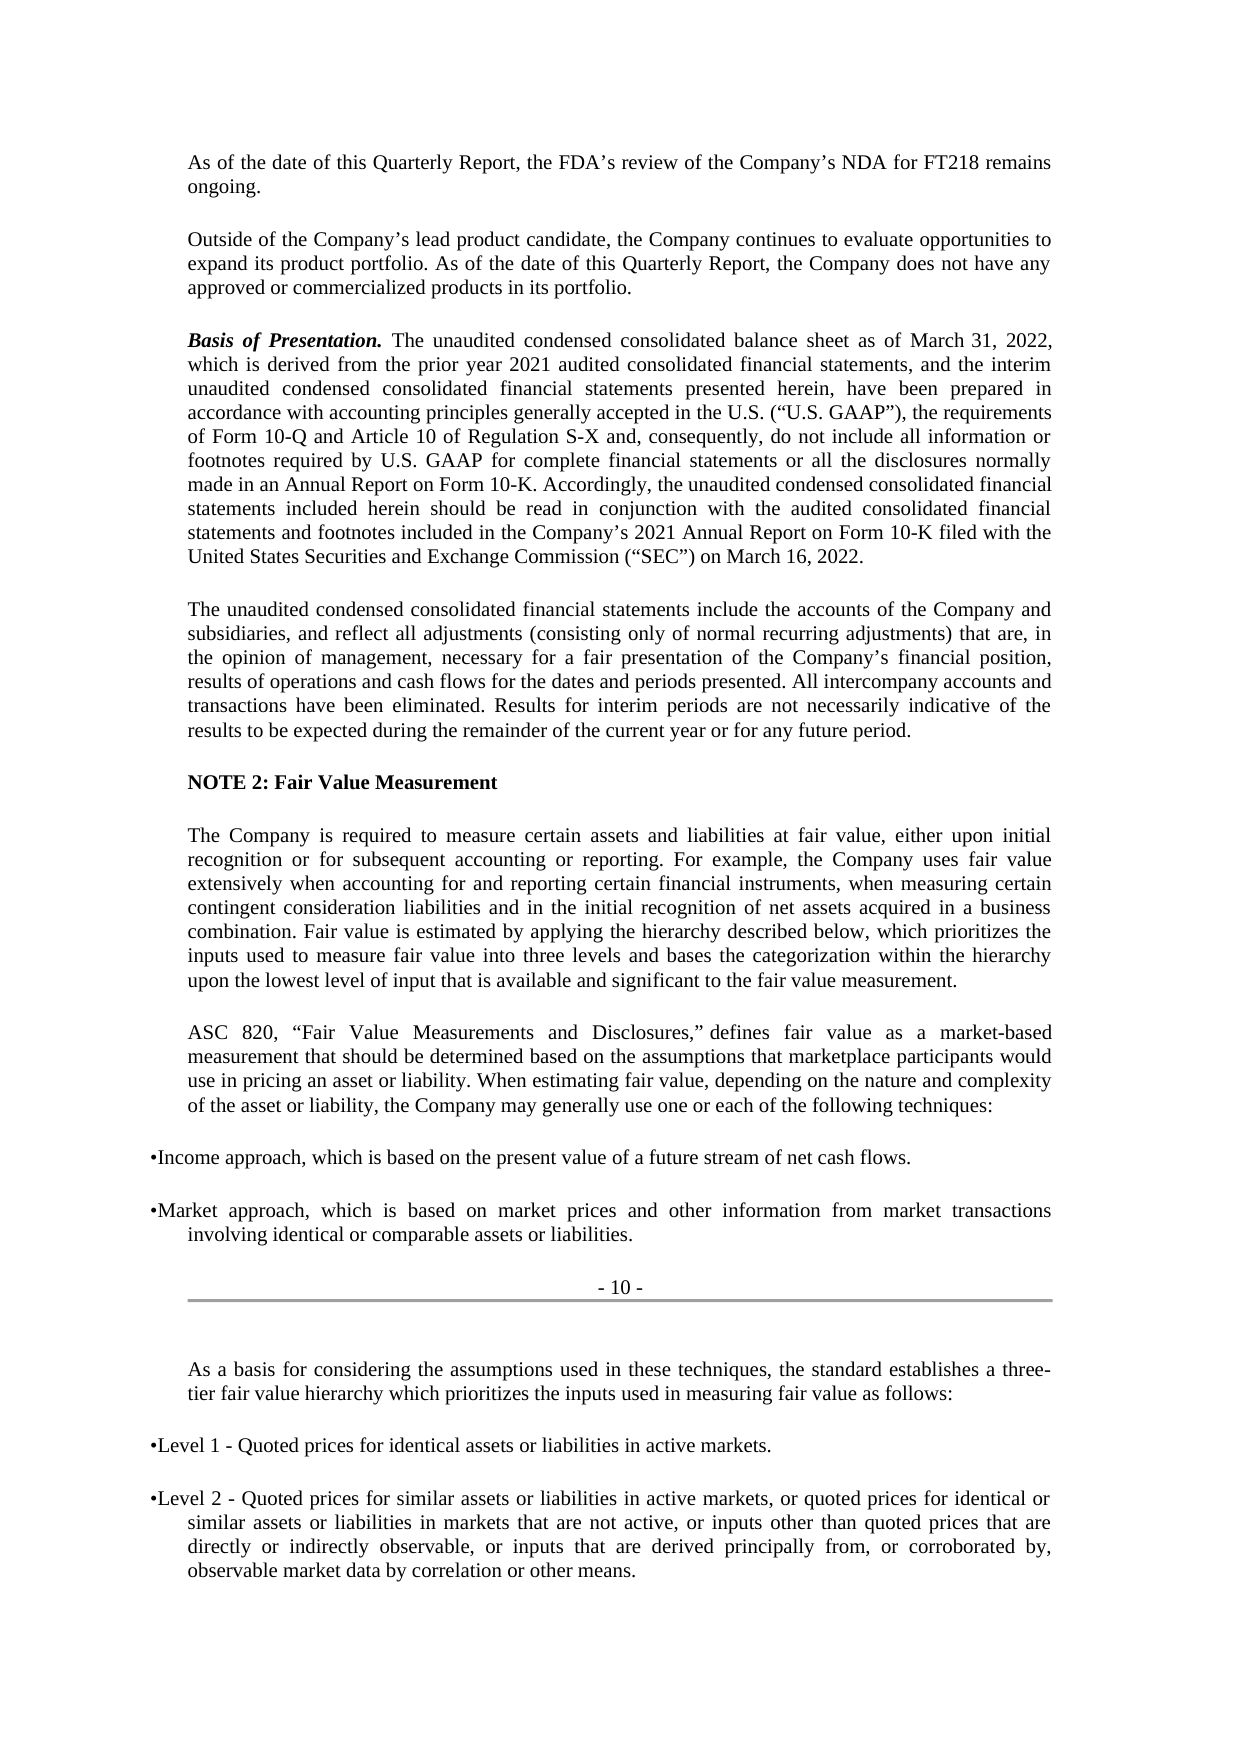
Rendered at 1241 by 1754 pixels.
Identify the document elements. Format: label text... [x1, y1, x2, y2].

text - 10 - [187, 1275, 1053, 1299]
text •Level 1 - Quoted prices for identical assets or liabilities in active markets. [150, 1433, 1053, 1457]
text As a basis for considering the assumptions used in these techniques, the standard establishes a three-tier fair value hierarchy which prioritizes the inputs used in measuring fair value as follows: [187, 1357, 1053, 1405]
text •Level 2 - Quoted prices for similar assets or liabilities in active markets, or quoted prices for identical or similar assets or liabilities in markets that are not active, or inputs other than quoted prices that are directly or indirectly observable, or inputs that are derived principally from, or corroborated by, observable market data by correlation or other means. [150, 1486, 1053, 1582]
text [187, 150, 1053, 198]
text Outside of the Company’s lead product candidate, the Company continues to evaluate opportunities to expand its product portfolio. As of the date of this Quarterly Report, the Company does not have any approved or commercialized products in its portfolio. [187, 227, 1053, 299]
text ASC 820, “Fair Value Measurements and Disclosures,” defines fair value as a market-based measurement that should be determined based on the assumptions that marketplace participants would use in pricing an asset or liability. When estimating fair value, depending on the nature and complexity of the asset or liability, the Company may generally use one or each of the following techniques: [187, 1020, 1053, 1117]
text The unaudited condensed consolidated financial statements include the accounts of the Company and subsidiaries, and reflect all adjustments (consisting only of normal recurring adjustments) that are, in the opinion of management, necessary for a fair presentation of the Company’s financial position, results of operations and cash flows for the dates and periods presented. All intercompany accounts and transactions have been eliminated. Results for interim periods are not necessarily indicative of the results to be expected during the remainder of the current year or for any future period. [187, 597, 1053, 742]
text •Income approach, which is based on the present value of a future stream of net cash flows. [150, 1145, 1053, 1169]
text Basis of Presentation. The unaudited condensed consolidated balance sheet as of March 31, 2022, which is derived from the prior year 2021 audited consolidated financial statements, and the interim unaudited condensed consolidated financial statements presented herein, have been prepared in accordance with accounting principles generally accepted in the U.S. (“U.S. GAAP”), the requirements of Form 10-Q and Article 10 of Regulation S-X and, consequently, do not include all information or footnotes required by U.S. GAAP for complete financial statements or all the disclosures normally made in an Annual Report on Form 10-K. Accordingly, the unaudited condensed consolidated financial statements included herein should be read in conjunction with the audited consolidated financial statements and footnotes included in the Company’s 2021 Annual Report on Form 10-K filed with the United States Securities and Exchange Commission (“SEC”) on March 16, 2022. [187, 328, 1053, 568]
text The Company is required to measure certain assets and liabilities at fair value, either upon initial recognition or for subsequent accounting or reporting. For example, the Company uses fair value extensively when accounting for and reporting certain financial instruments, when measuring certain contingent consideration liabilities and in the initial recognition of net assets acquired in a business combination. Fair value is estimated by applying the hierarchy described below, which prioritizes the inputs used to measure fair value into three levels and bases the categorization within the hierarchy upon the lowest level of input that is available and significant to the fair value measurement. [187, 823, 1053, 992]
text NOTE 2: Fair Value Measurement [187, 770, 1053, 794]
text •Market approach, which is based on market prices and other information from market transactions involving identical or comparable assets or liabilities. [150, 1198, 1053, 1246]
